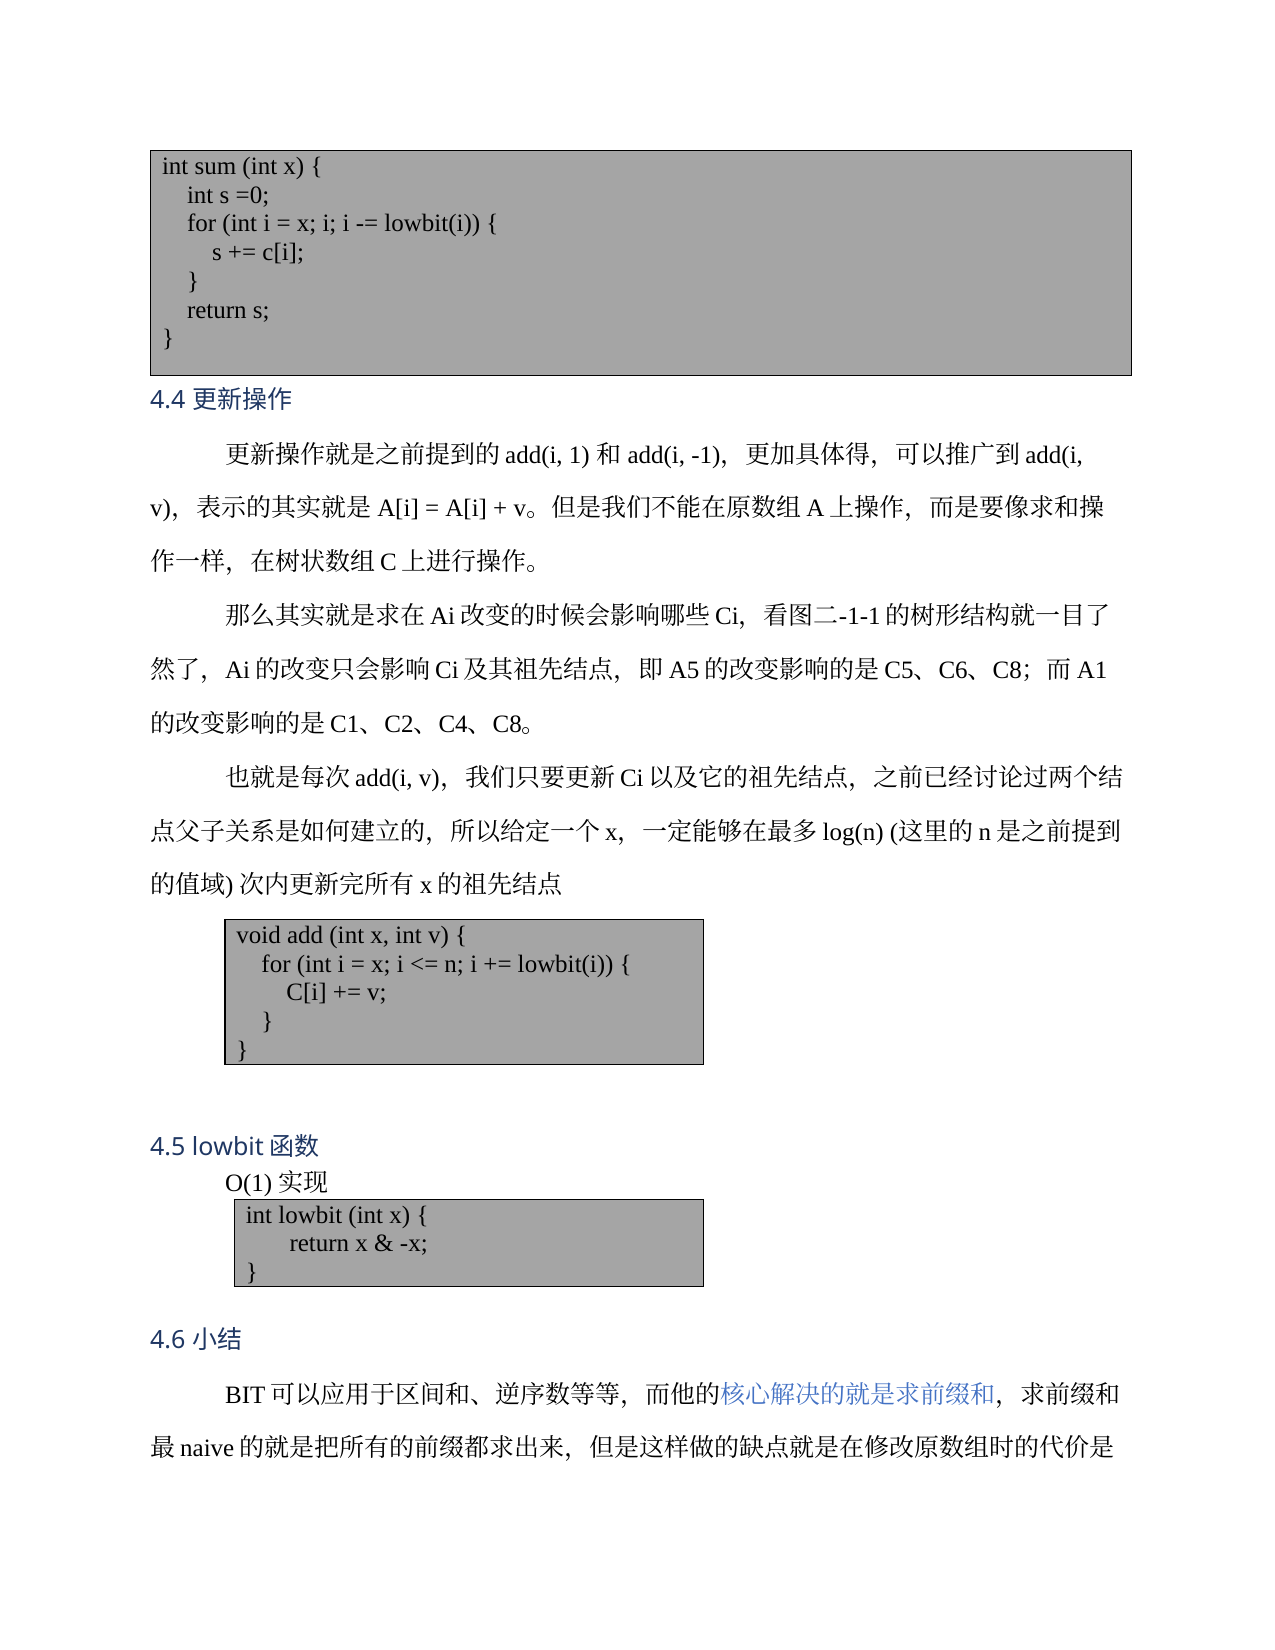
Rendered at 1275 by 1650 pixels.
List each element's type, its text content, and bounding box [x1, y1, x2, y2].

subtitle 4.5 lowbit函数 [150, 1126, 1125, 1163]
table_header int lowbit (int x) { return x & -x; } [235, 1200, 703, 1286]
text O(1) 实现 [150, 1163, 1125, 1199]
subtitle 4.4 更新操作 [150, 380, 1125, 416]
table_header void add (int x, int v) { for (int i = x; i <= n; i += lowbit(i)) { C[i] += v; } } [226, 920, 703, 1064]
subtitle 4.6 小结 [150, 1320, 1125, 1356]
text 那么其实就是求在Ai改变的时候会影响哪些Ci，看图二-1-1的树形结构就一目了然了，Ai的改变只会影响Ci及其祖先结点，即A5的改变影响的是C5、C6、C8；而A1的改变影响的是C1、C2、C4、C8。 [150, 596, 1125, 739]
table_header int sum (int x) { int s =0; for (int i = x; i; i -= lowbit(i)) { s += c[i]; } return s; } [151, 151, 1131, 375]
text 也就是每次add(i, v)，我们只要更新Ci以及它的祖先结点，之前已经讨论过两个结点父子关系是如何建立的，所以给定一个x，一定能够在最多log(n) (这里的n是之前提到的值域) 次内更新完所有x的祖先结点 [150, 757, 1125, 901]
text 更新操作就是之前提到的add(i, 1) 和 add(i, -1)，更加具体得，可以推广到add(i, v)，表示的其实就是 A[i] = A[i] + v。但是我们不能在原数组A上操作，而是要像求和操作一样，在树状数组C上进行操作。 [150, 434, 1125, 578]
